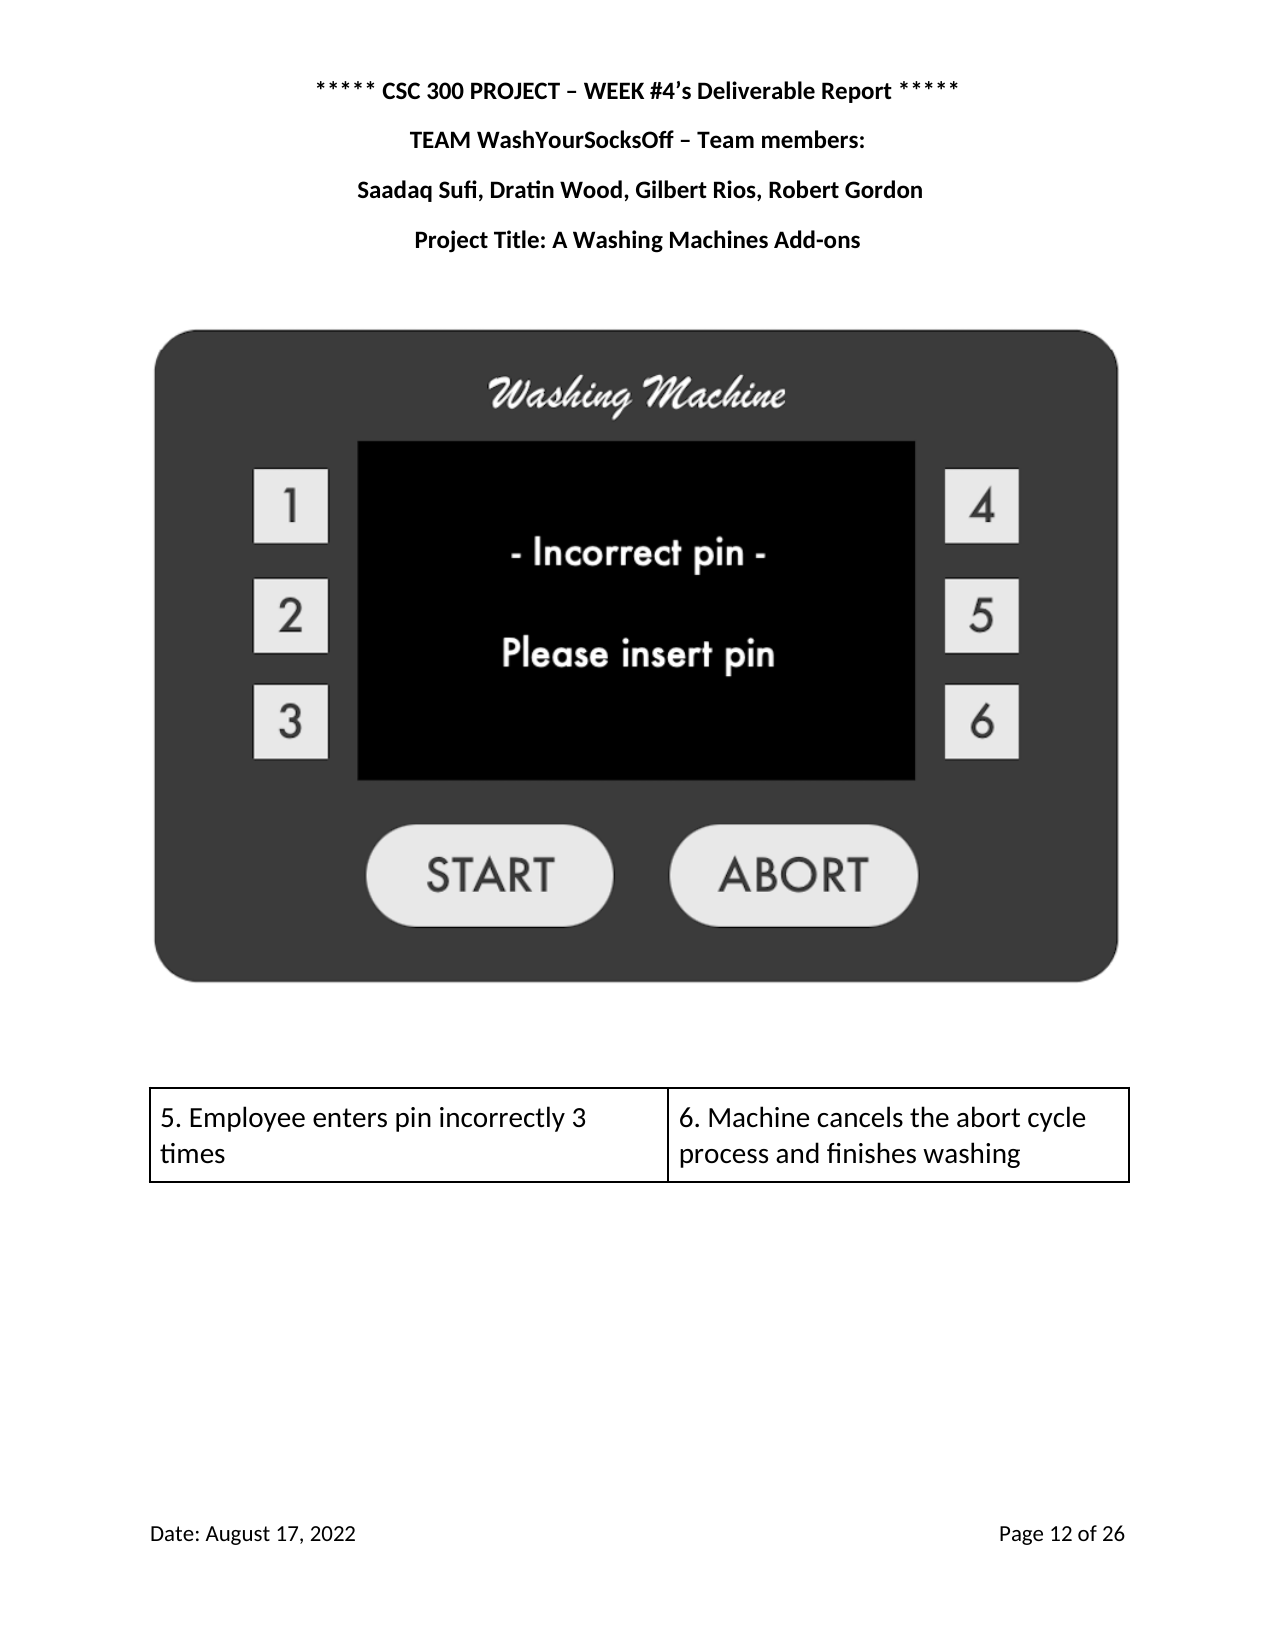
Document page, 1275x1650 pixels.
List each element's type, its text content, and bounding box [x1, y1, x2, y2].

table_header 5. Employee enters pin incorrectly 3 times [151, 1089, 667, 1181]
picture [150, 322, 1125, 992]
table_header 6. Machine cancels the abort cycle process and finishes washing [669, 1089, 1128, 1181]
